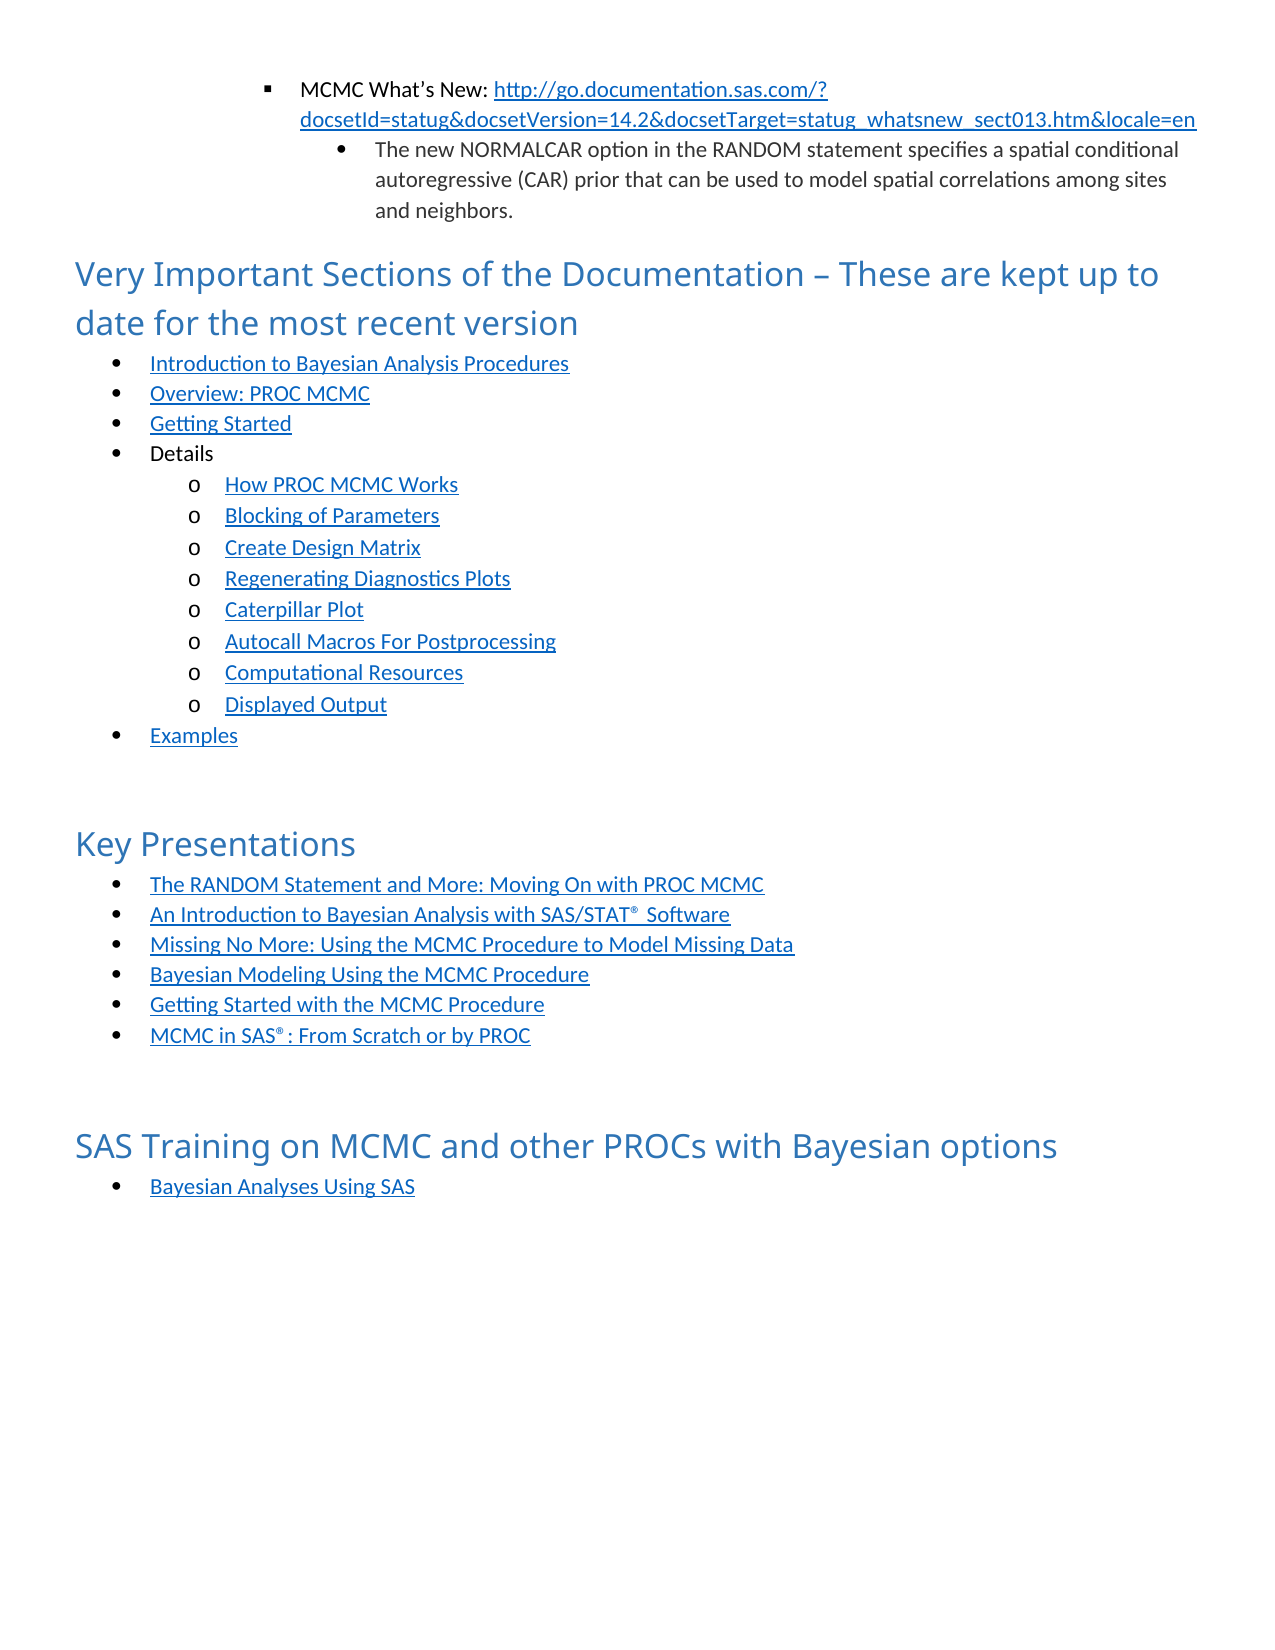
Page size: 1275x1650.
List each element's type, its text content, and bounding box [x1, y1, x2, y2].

list MCMC in SAS®: From Scratch or by PROC [112, 1021, 1200, 1049]
list Computational Resources [187, 658, 1200, 688]
subtitle Key Presentations [75, 821, 1200, 866]
list The RANDOM Statement and More: Moving On with PROC MCMC [112, 870, 1200, 898]
list Displayed Output [187, 690, 1200, 719]
list Overview: PROC MCMC [112, 379, 1200, 407]
list How PROC MCMC Works [187, 470, 1200, 499]
list Getting Started with the MCMC Procedure [112, 991, 1200, 1018]
list Examples [112, 721, 1200, 749]
list Blocking of Parameters [187, 501, 1200, 530]
list Missing No More: Using the MCMC Procedure to Model Missing Data [112, 930, 1200, 958]
subtitle SAS Training on MCMC and other PROCs with Bayesian options [75, 1123, 1200, 1168]
list Bayesian Analyses Using SAS [112, 1172, 1200, 1200]
list Bayesian Modeling Using the MCMC Procedure [112, 960, 1200, 988]
list An Introduction to Bayesian Analysis with SAS/STAT® Software [112, 900, 1200, 928]
subtitle Very Important Sections of the Documentation – These are kept up to date for the most recent version [75, 251, 1200, 345]
list The new NORMALCAR option in the RANDOM statement specifies a spatial conditional autoregressive (CAR) prior that can be used to model spatial correlations among sites and neighbors. [337, 135, 1200, 224]
list MCMC What’s New: http://go.documentation.sas.com/?docsetId=statug&docsetVersion=14.2&docsetTarget=statug_whatsnew_sect013.htm&locale=en [262, 75, 1200, 133]
list Regenerating Diagnostics Plots [187, 564, 1200, 593]
list Introduction to Bayesian Analysis Procedures [112, 349, 1200, 377]
list Create Design Matrix [187, 533, 1200, 562]
list Caterpillar Plot [187, 596, 1200, 625]
list Autocall Macros For Postprocessing [187, 627, 1200, 656]
list Details [112, 439, 1200, 468]
list Getting Started [112, 409, 1200, 437]
